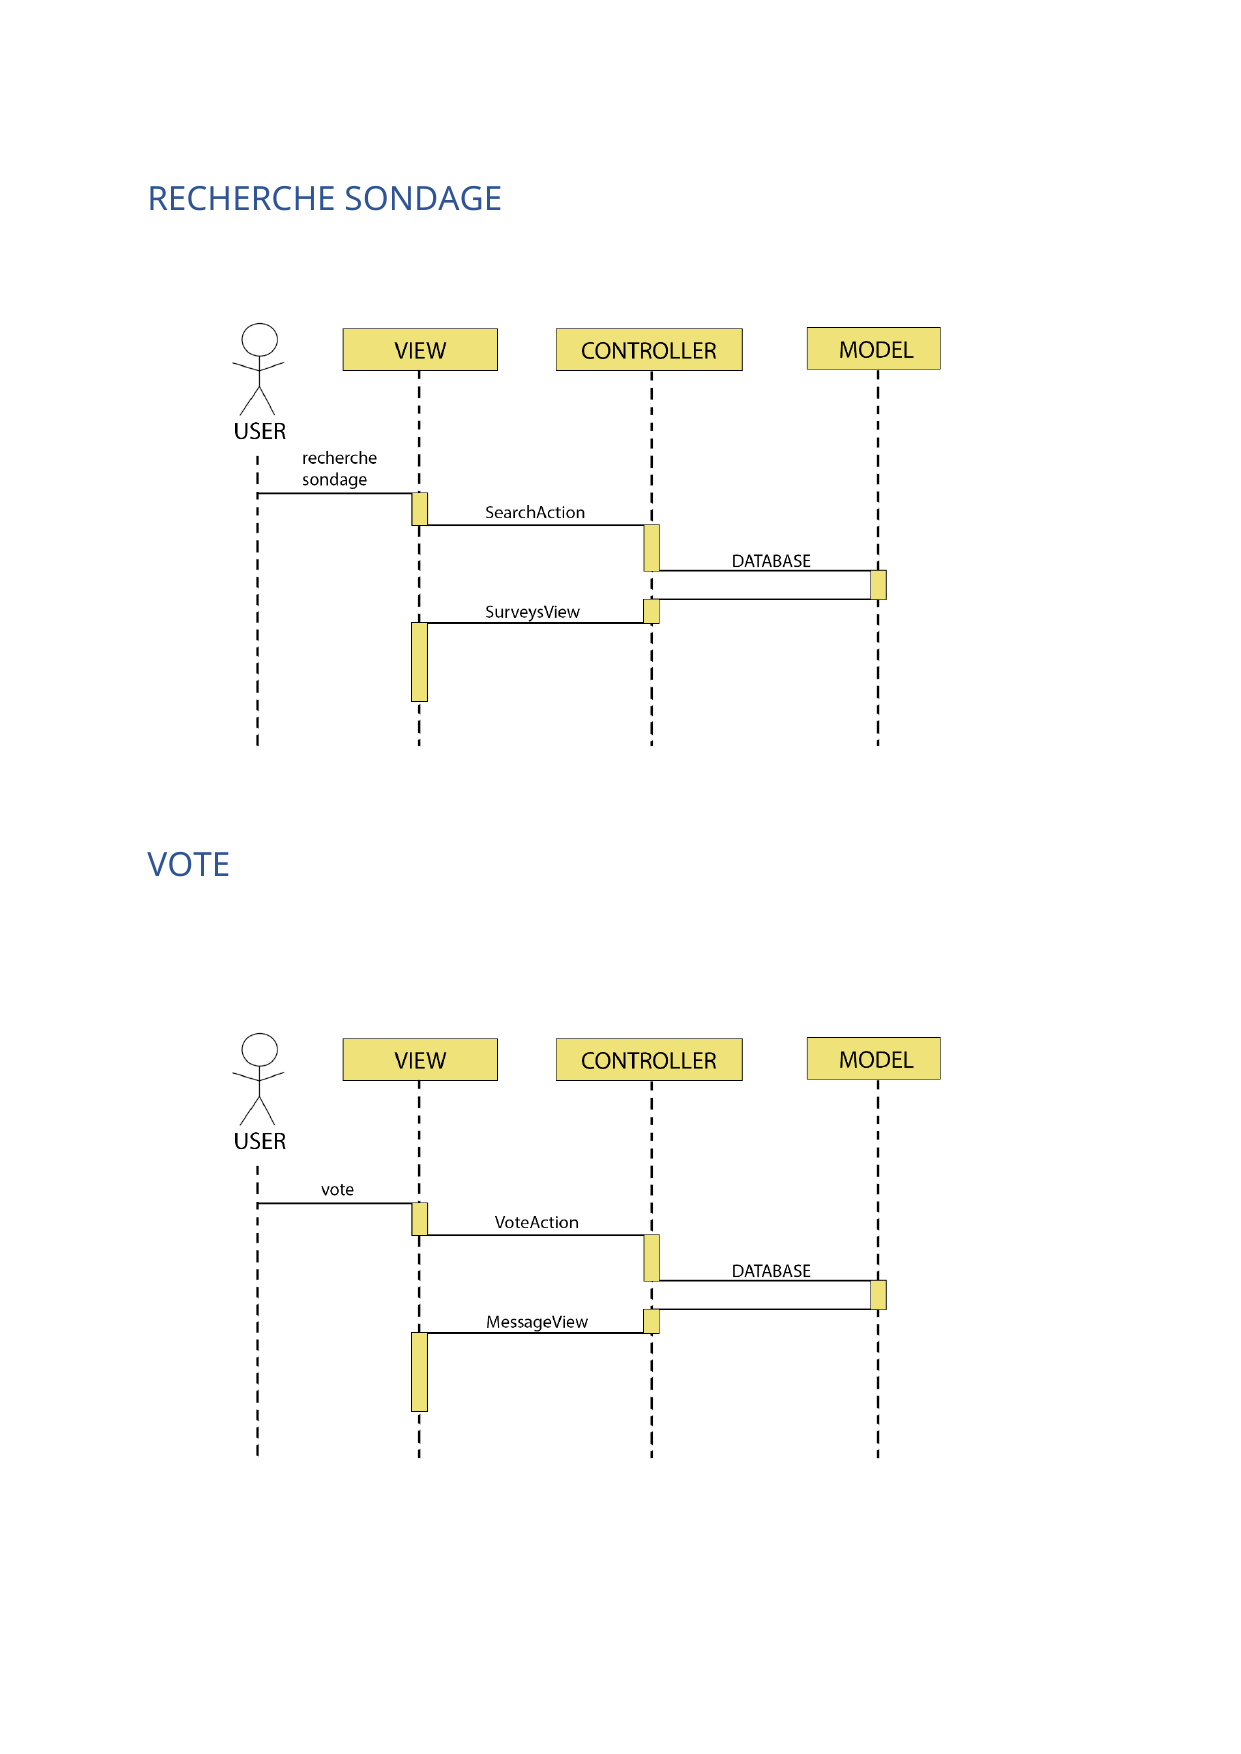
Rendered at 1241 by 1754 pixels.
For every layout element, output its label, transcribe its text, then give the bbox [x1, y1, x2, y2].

picture [147, 269, 1046, 817]
subtitle RECHERCHE SONDAGE [147, 175, 1046, 220]
picture [147, 978, 1046, 1533]
subtitle VOTE [147, 840, 1046, 886]
